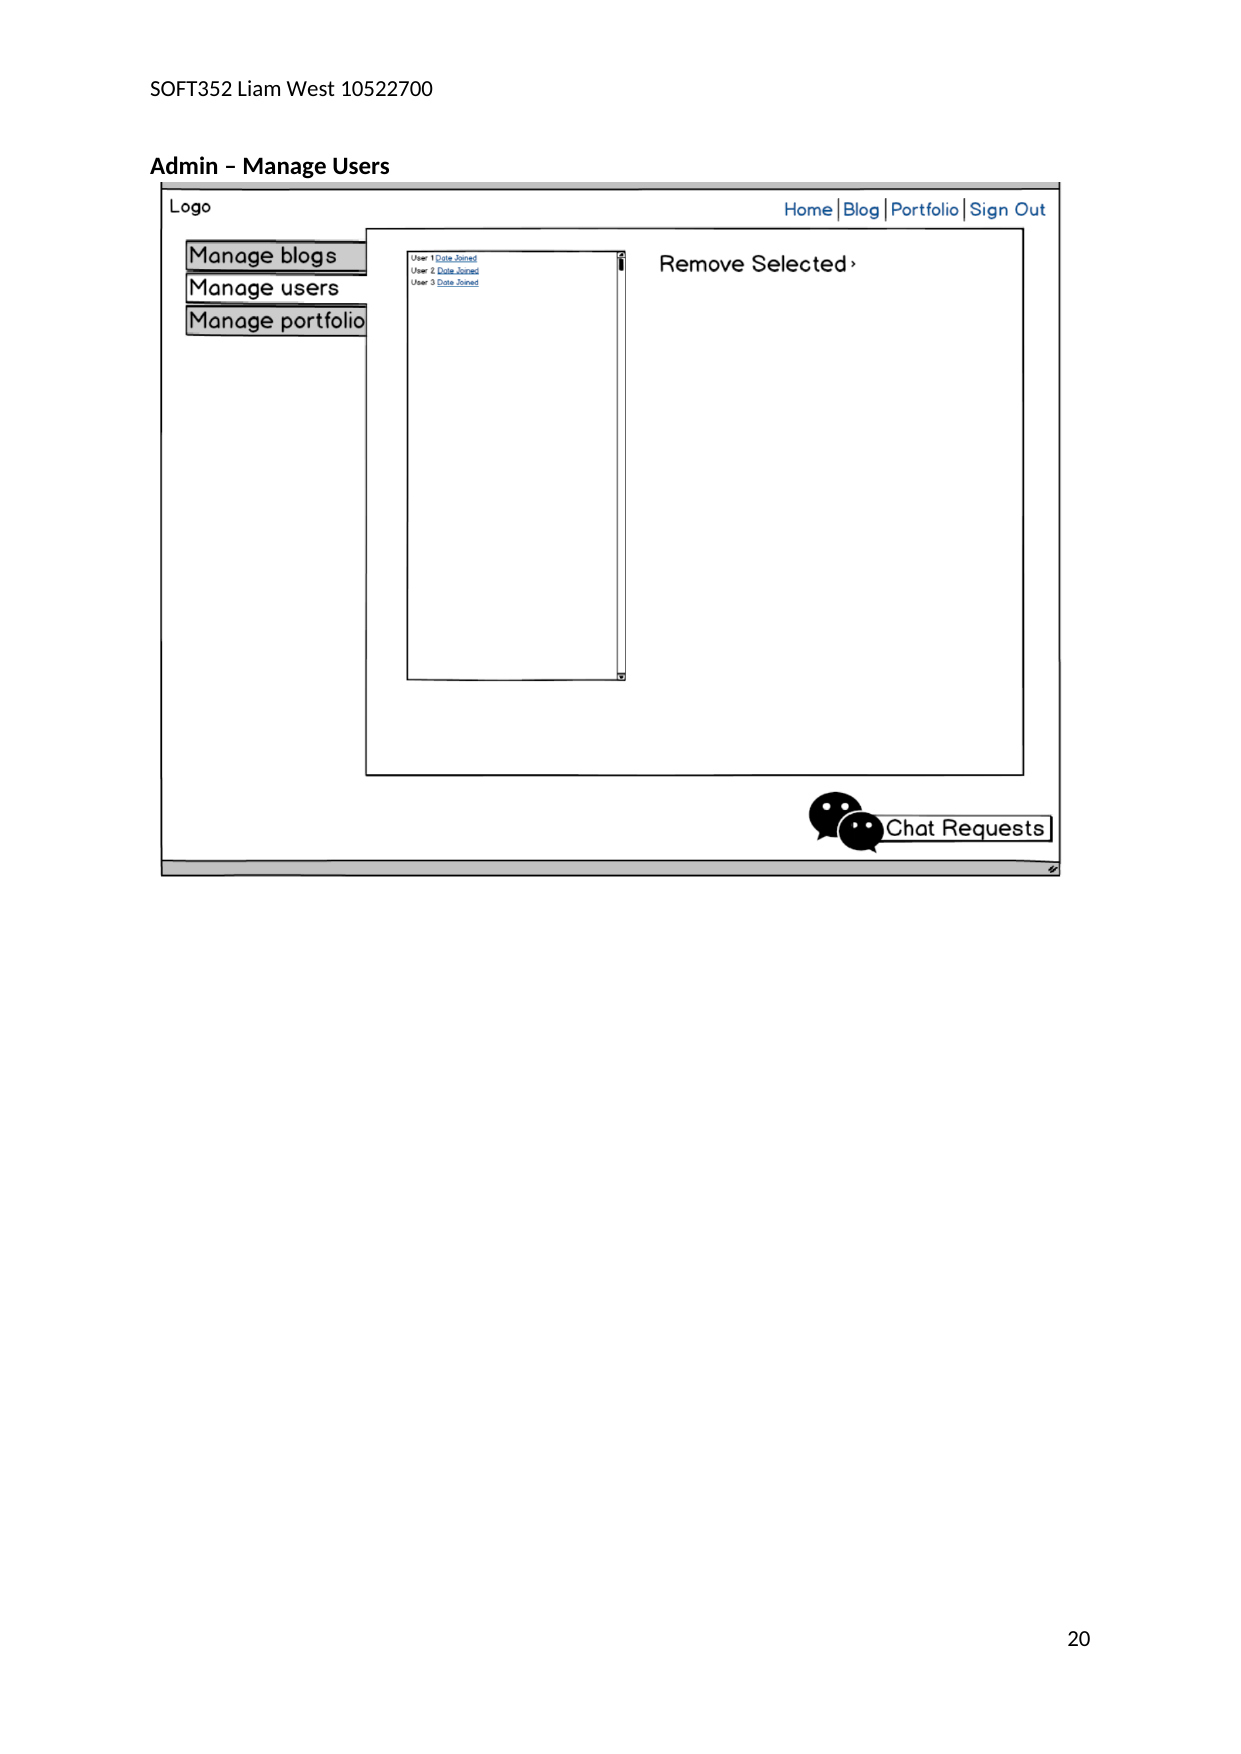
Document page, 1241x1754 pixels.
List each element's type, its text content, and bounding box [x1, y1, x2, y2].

text Admin – Manage Users [150, 150, 1090, 182]
picture [150, 182, 1090, 877]
